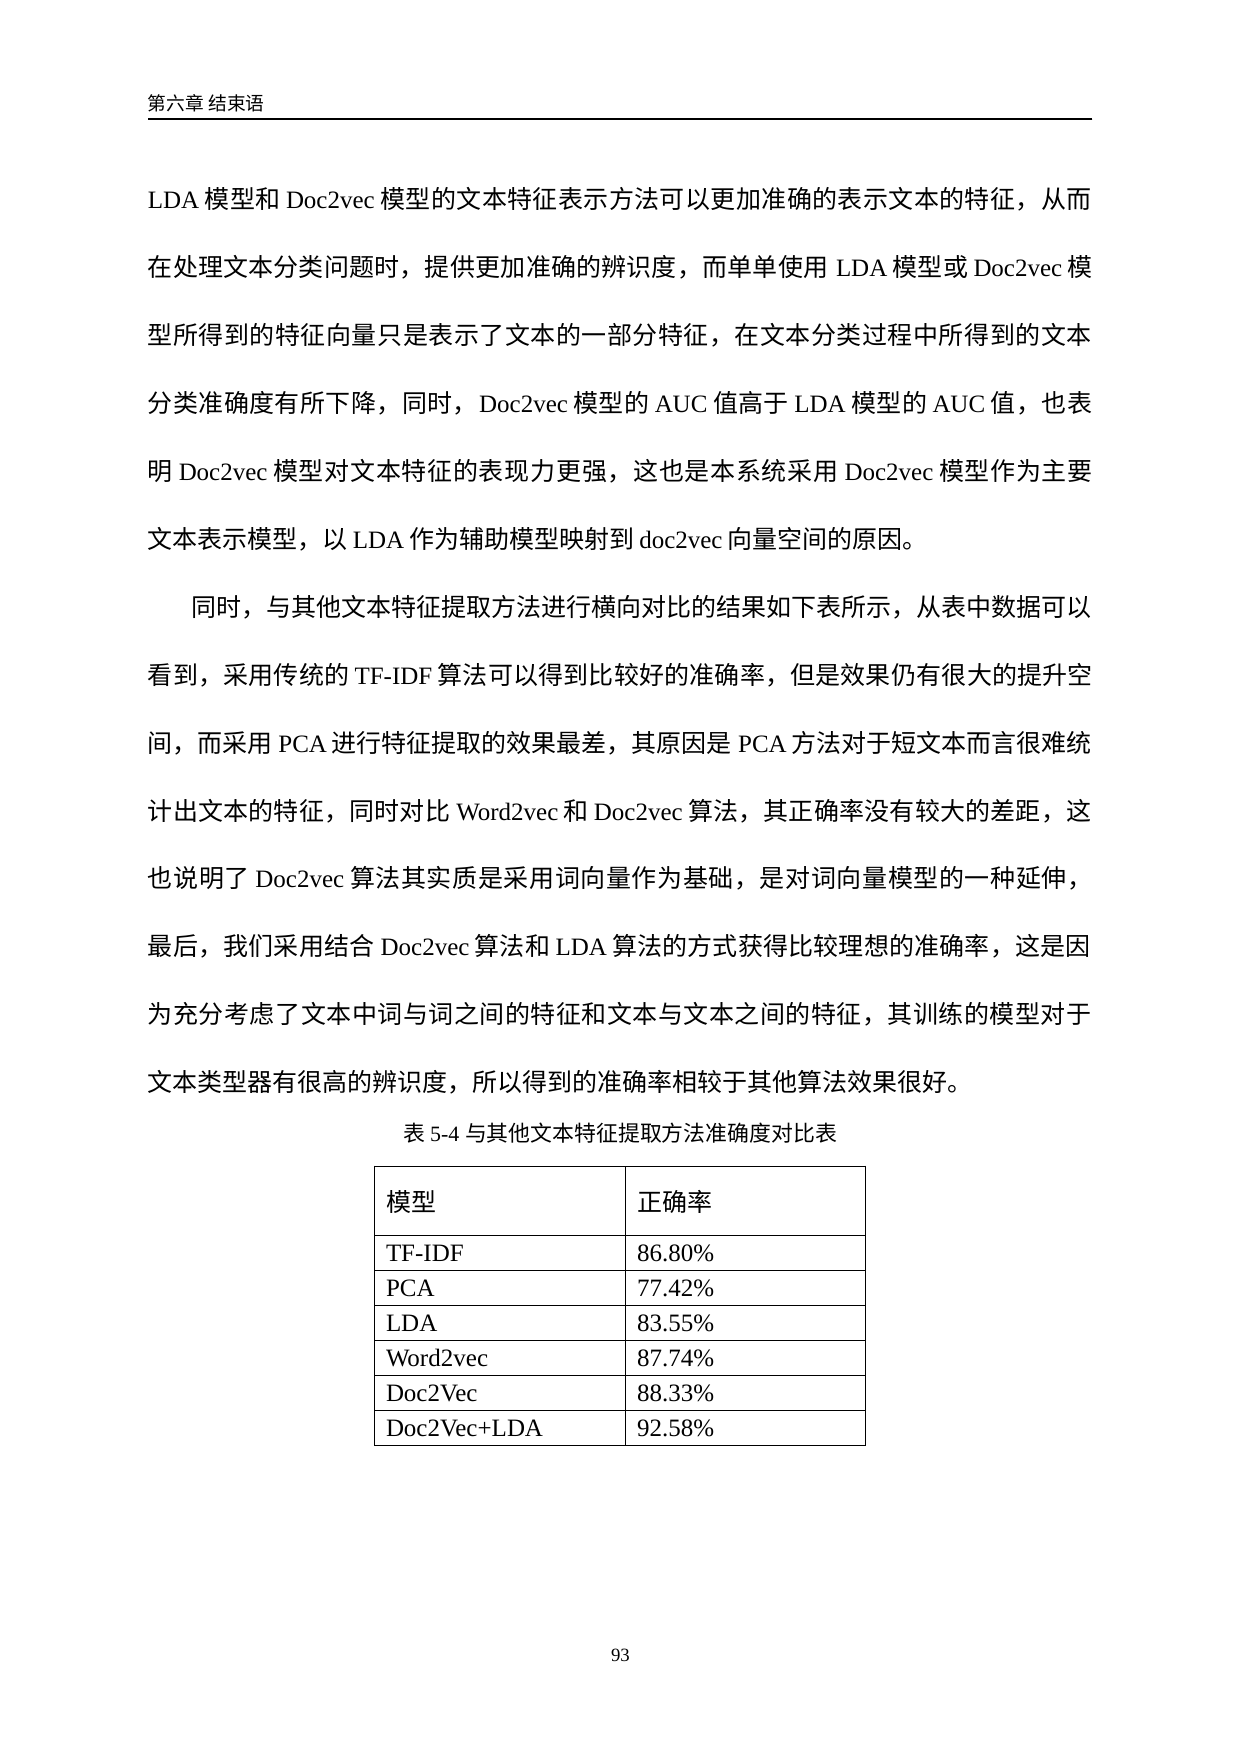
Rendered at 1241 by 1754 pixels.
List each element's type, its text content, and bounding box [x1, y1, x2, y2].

table_header 正确率 [626, 1167, 865, 1234]
table_header 模型 [375, 1167, 625, 1234]
table_cell PCA [375, 1271, 625, 1304]
table_cell 86.80% [626, 1236, 865, 1269]
text 表5-4 与其他文本特征提取方法准确度对比表 [148, 1115, 1092, 1149]
table_cell Word2vec [375, 1341, 625, 1374]
table_cell LDA [375, 1306, 625, 1339]
table_cell 77.42% [626, 1271, 865, 1304]
table_cell TF-IDF [375, 1236, 625, 1269]
table_cell 87.74% [626, 1341, 865, 1374]
table_cell 88.33% [626, 1376, 865, 1409]
table_cell 83.55% [626, 1306, 865, 1339]
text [148, 164, 1092, 571]
table_cell 92.58% [626, 1411, 865, 1444]
text 同时，与其他文本特征提取方法进行横向对比的结果如下表所示，从表中数据可以看到，采用传统的TF-IDF算法可以得到比较好的准确率，但是效果仍有很大的提升空间，而采用PCA进行特征提取的效果最差，其原因是PCA方法对于短文本而言很难统计出文本的特征，同时对比Word2vec和Doc2vec算法，其正确率没有较大的差距，这也说明了Doc2vec算法其实质是采用词向量作为基础，是对词向量模型的一种延伸，最后，我们采用结合Doc2vec算法和LDA算法的方式获得比较理想的准确率，这是因为充分考虑了文本中词与词之间的特征和文本与文本之间的特征，其训练的模型对于文本类型器有很高的辨识度，所以得到的准确率相较于其他算法效果很好。 [148, 571, 1092, 1115]
table_cell Doc2Vec+LDA [375, 1411, 625, 1444]
table_cell Doc2Vec [375, 1376, 625, 1409]
